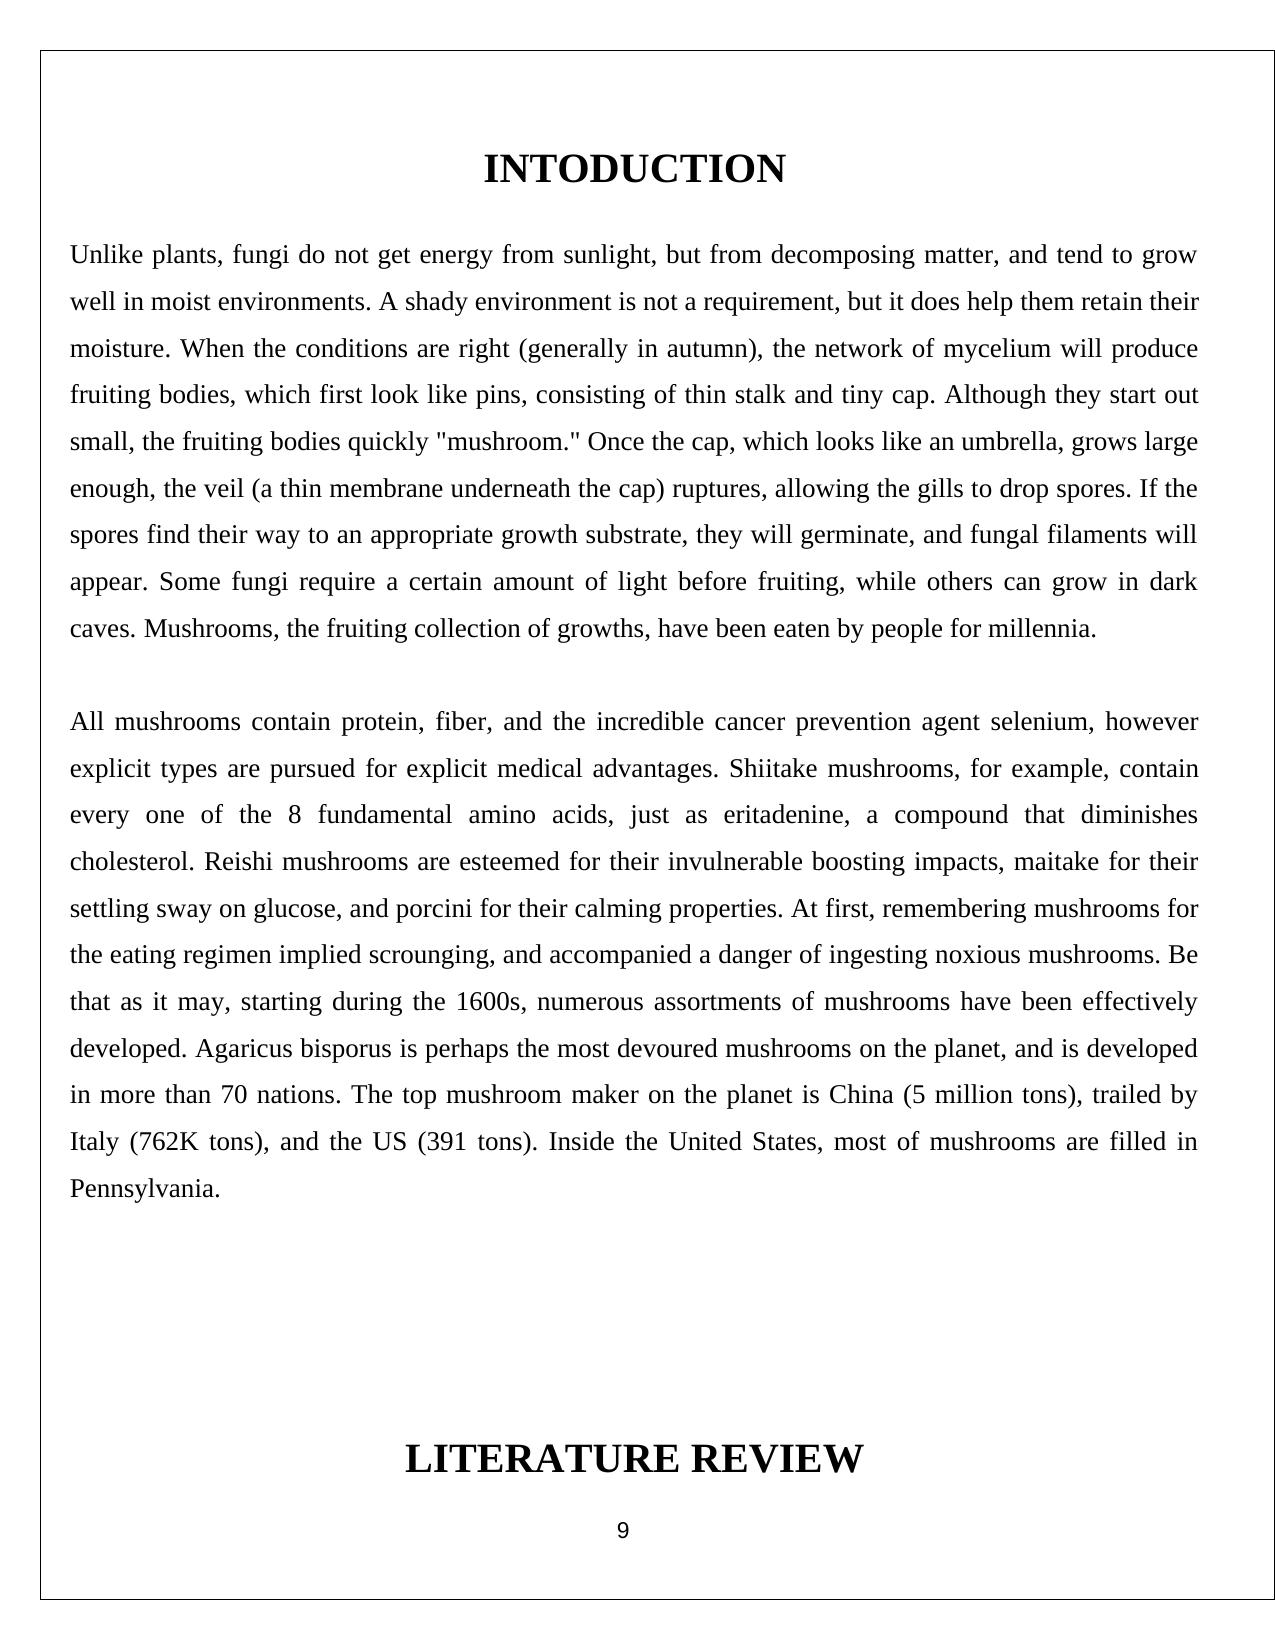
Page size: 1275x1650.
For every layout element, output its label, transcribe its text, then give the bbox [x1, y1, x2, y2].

text INTODUCTION [84, 144, 1185, 192]
text LITERATURE REVIEW [84, 1434, 1185, 1482]
text Unlike plants, fungi do not get energy from sunlight, but from decomposing matter, and tend to grow well in moist environments. A shady environment is not a requirement, but it does help them retain their moisture. When the conditions are right (generally in autumn), the network of mycelium will produce fruiting bodies, which first look like pins, consisting of thin stalk and tiny cap. Although they start out small, the fruiting bodies quickly "mushroom." Once the cap, which looks like an umbrella, grows large enough, the veil (a thin membrane underneath the cap) ruptures, allowing the gills to drop spores. If the spores find their way to an appropriate growth substrate, they will germinate, and fungal filaments will appear. Some fungi require a certain amount of light before fruiting, while others can grow in dark caves. Mushrooms, the fruiting collection of growths, have been eaten by people for millennia. [69, 238, 1200, 643]
text All mushrooms contain protein, fiber, and the incredible cancer prevention agent selenium, however explicit types are pursued for explicit medical advantages. Shiitake mushrooms, for example, contain every one of the 8 fundamental amino acids, just as eritadenine, a compound that diminishes cholesterol. Reishi mushrooms are esteemed for their invulnerable boosting impacts, maitake for their settling sway on glucose, and porcini for their calming properties. At first, remembering mushrooms for the eating regimen implied scrounging, and accompanied a danger of ingesting noxious mushrooms. Be that as it may, starting during the 1600s, numerous assortments of mushrooms have been effectively developed. Agaricus bisporus is perhaps the most devoured mushrooms on the planet, and is developed in more than 70 nations. The top mushroom maker on the planet is China (5 million tons), trailed by Italy (762K tons), and the US (391 tons). Inside the United States, most of mushrooms are filled in Pennsylvania. [69, 705, 1200, 1203]
